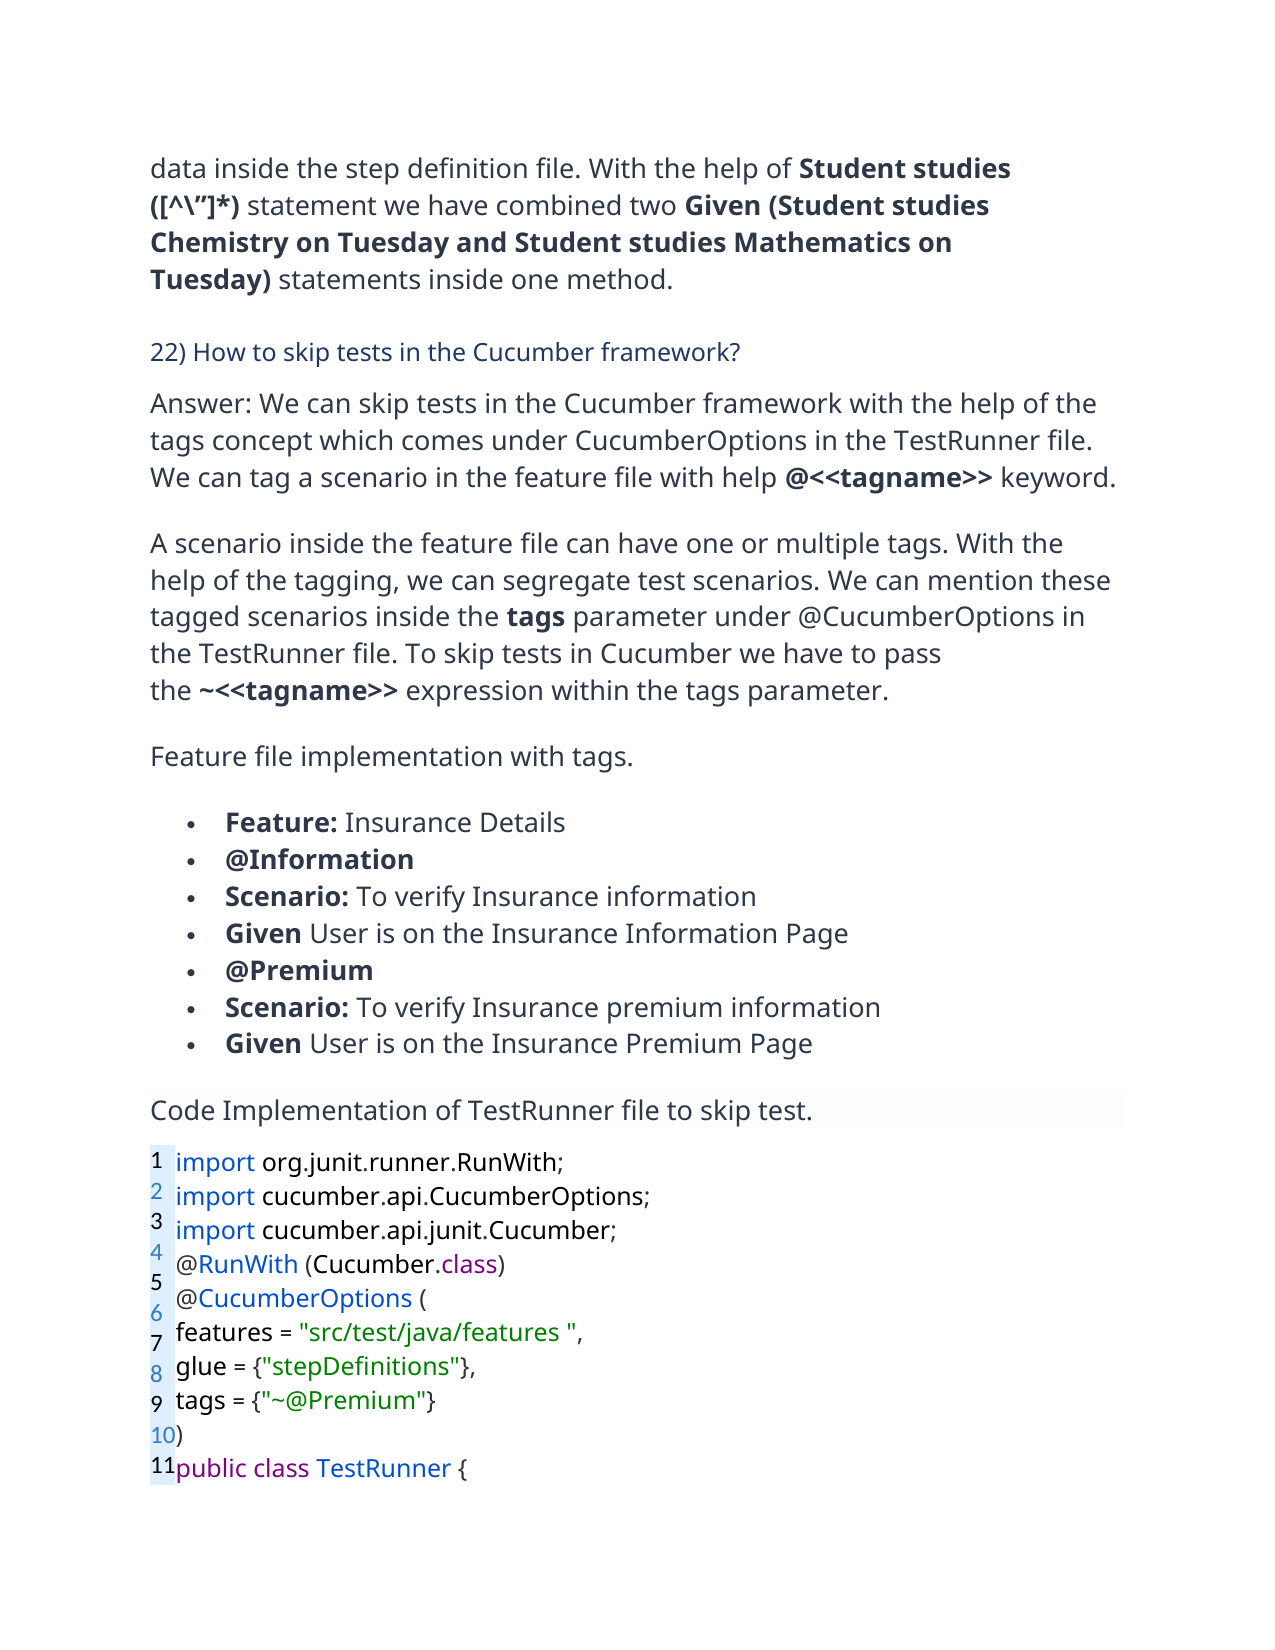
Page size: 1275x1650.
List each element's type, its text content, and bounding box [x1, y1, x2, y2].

list Scenario: To verify Insurance premium information [187, 988, 1125, 1025]
list Given User is on the Insurance Information Page [187, 914, 1125, 951]
list Feature: Insurance Details [187, 804, 1125, 841]
list Scenario: To verify Insurance information [187, 877, 1125, 914]
text Answer: We can skip tests in the Cucumber framework with the help of the tags concept which comes under CucumberOptions in the TestRunner file. We can tag a scenario in the feature file with help @<<tagname>> keyword. [150, 384, 1125, 495]
text A scenario inside the feature file can have one or multiple tags. With the help of the tagging, we can segregate test scenarios. We can mention these tagged scenarios inside the tags parameter under @CucumberOptions in the TestRunner file. To skip tests in Cucumber we have to pass the ~<<tagname>> expression within the tags parameter. [150, 524, 1125, 708]
text Code Implementation of TestRunner file to skip test. [150, 1091, 1125, 1128]
list @Information [187, 841, 1125, 877]
list Given User is on the Insurance Premium Page [187, 1025, 1125, 1062]
list @Premium [187, 951, 1125, 988]
subtitle 22) How to skip tests in the Cucumber framework? [150, 335, 1125, 369]
text Feature file implementation with tags. [150, 738, 1125, 774]
table_header 1 2 3 4 5 6 7 8 9 10 11 [150, 1145, 175, 1485]
